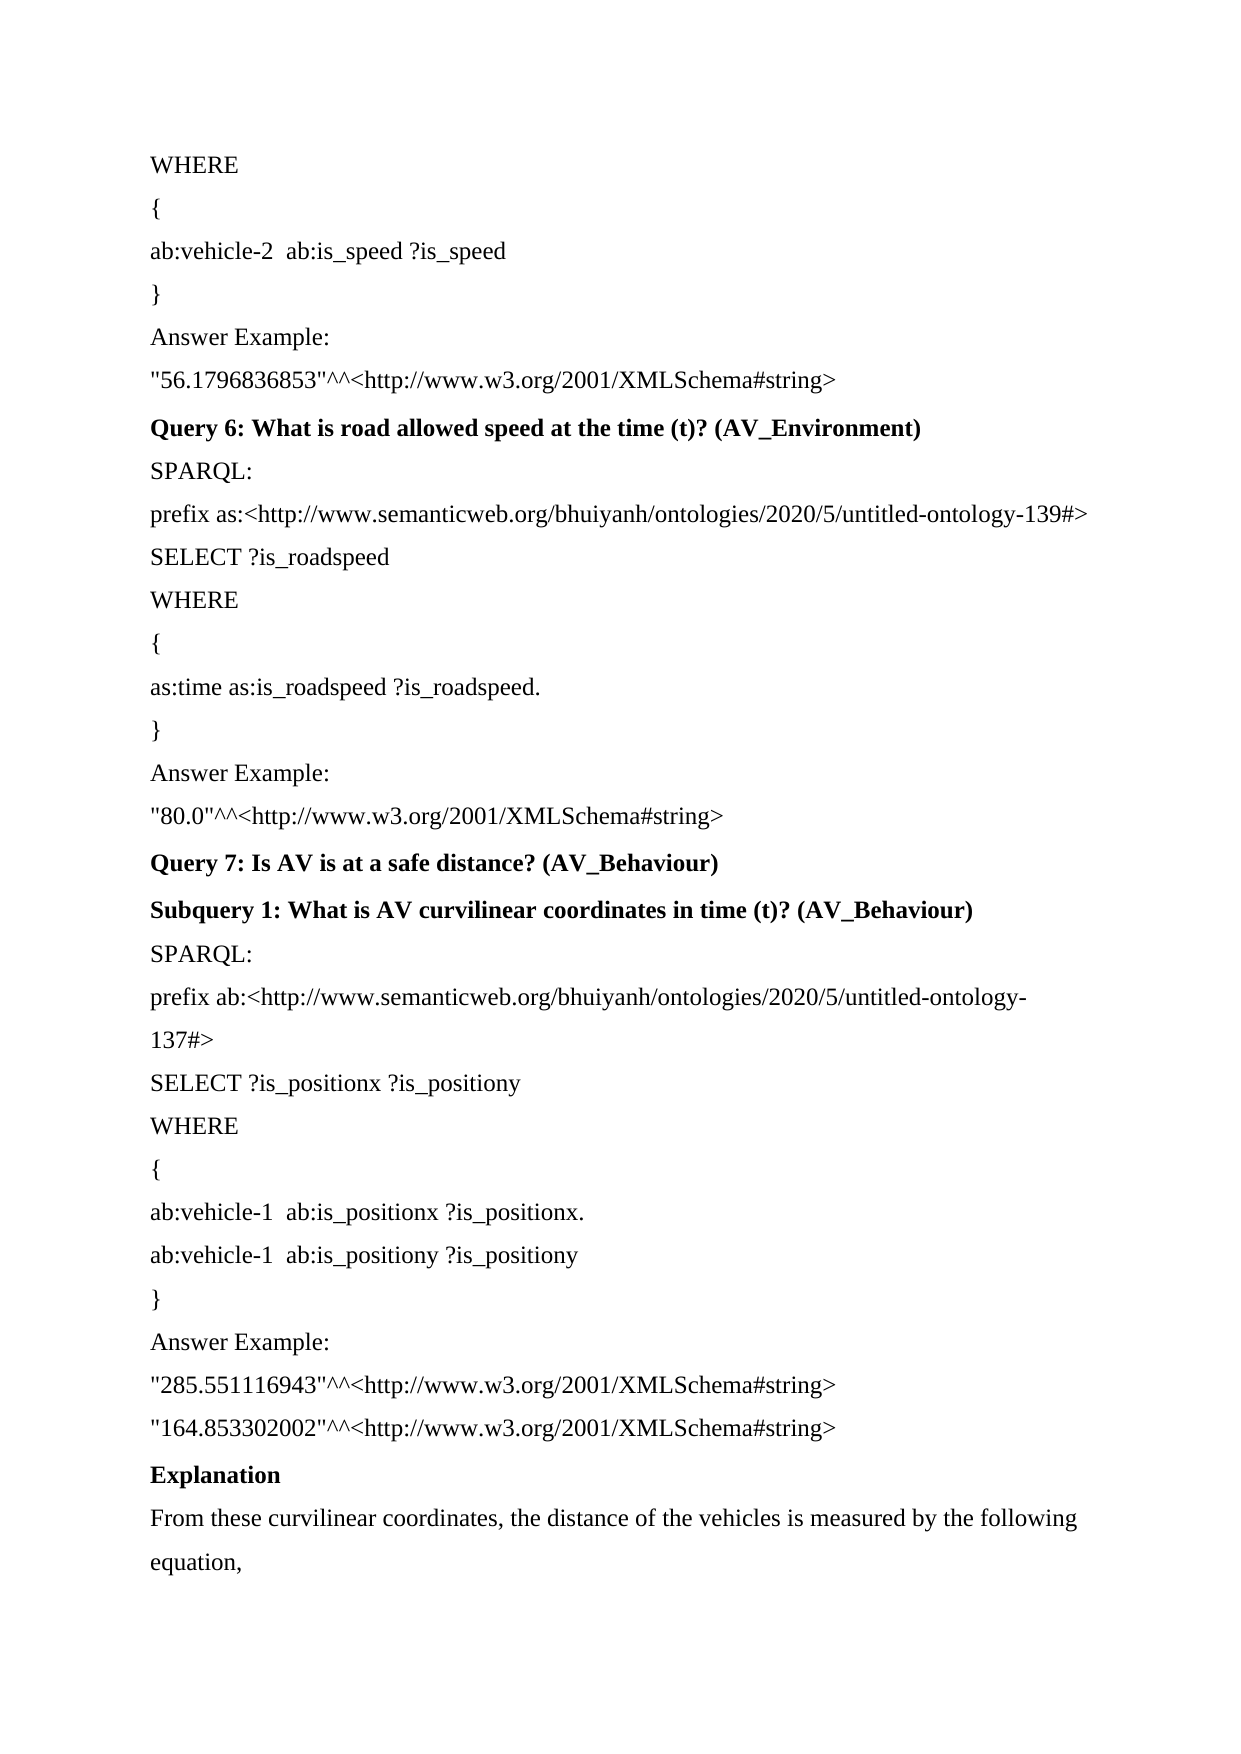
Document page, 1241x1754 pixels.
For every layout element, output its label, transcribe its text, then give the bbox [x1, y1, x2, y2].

text { [150, 193, 1090, 222]
text } [150, 1284, 1090, 1312]
text Answer Example: [150, 1327, 1090, 1356]
subtitle Query 7: Is AV is at a safe distance? (AV_Behaviour) [150, 848, 1090, 877]
subtitle Query 6: What is road allowed speed at the time (t)? (AV_Environment) [150, 413, 1090, 442]
text "80.0"^^<http://www.w3.org/2001/XMLSchema#string> [150, 801, 1090, 830]
text { [150, 1154, 1090, 1183]
text WHERE [150, 585, 1090, 614]
text Answer Example: [150, 758, 1090, 787]
text ab:vehicle-2 ab:is_speed ?is_speed [150, 236, 1090, 265]
text Answer Example: [150, 322, 1090, 351]
text SELECT ?is_roadspeed [150, 542, 1090, 571]
text { [150, 628, 1090, 657]
text } [150, 715, 1090, 743]
text } [150, 279, 1090, 308]
text "285.551116943"^^<http://www.w3.org/2001/XMLSchema#string> [150, 1370, 1090, 1399]
subtitle Explanation [150, 1460, 1090, 1489]
text ab:vehicle-1 ab:is_positionx ?is_positionx. [150, 1197, 1090, 1226]
subtitle Subquery 1: What is AV curvilinear coordinates in time (t)? (AV_Behaviour) [150, 896, 1090, 924]
text WHERE [150, 1111, 1090, 1140]
text as:time as:is_roadspeed ?is_roadspeed. [150, 672, 1090, 700]
text From these curvilinear coordinates, the distance of the vehicles is measured by the following equation, [150, 1503, 1090, 1575]
text "56.1796836853"^^<http://www.w3.org/2001/XMLSchema#string> [150, 366, 1090, 394]
text prefix as:<http://www.semanticweb.org/bhuiyanh/ontologies/2020/5/untitled-ontology-139#> [150, 499, 1090, 528]
text SPARQL: [150, 939, 1090, 967]
text prefix ab:<http://www.semanticweb.org/bhuiyanh/ontologies/2020/5/untitled-ontology-137#> [150, 982, 1090, 1054]
text ab:vehicle-1 ab:is_positiony ?is_positiony [150, 1241, 1090, 1269]
text WHERE [150, 150, 1090, 179]
text "164.853302002"^^<http://www.w3.org/2001/XMLSchema#string> [150, 1413, 1090, 1442]
text SELECT ?is_positionx ?is_positiony [150, 1068, 1090, 1097]
text SPARQL: [150, 456, 1090, 485]
